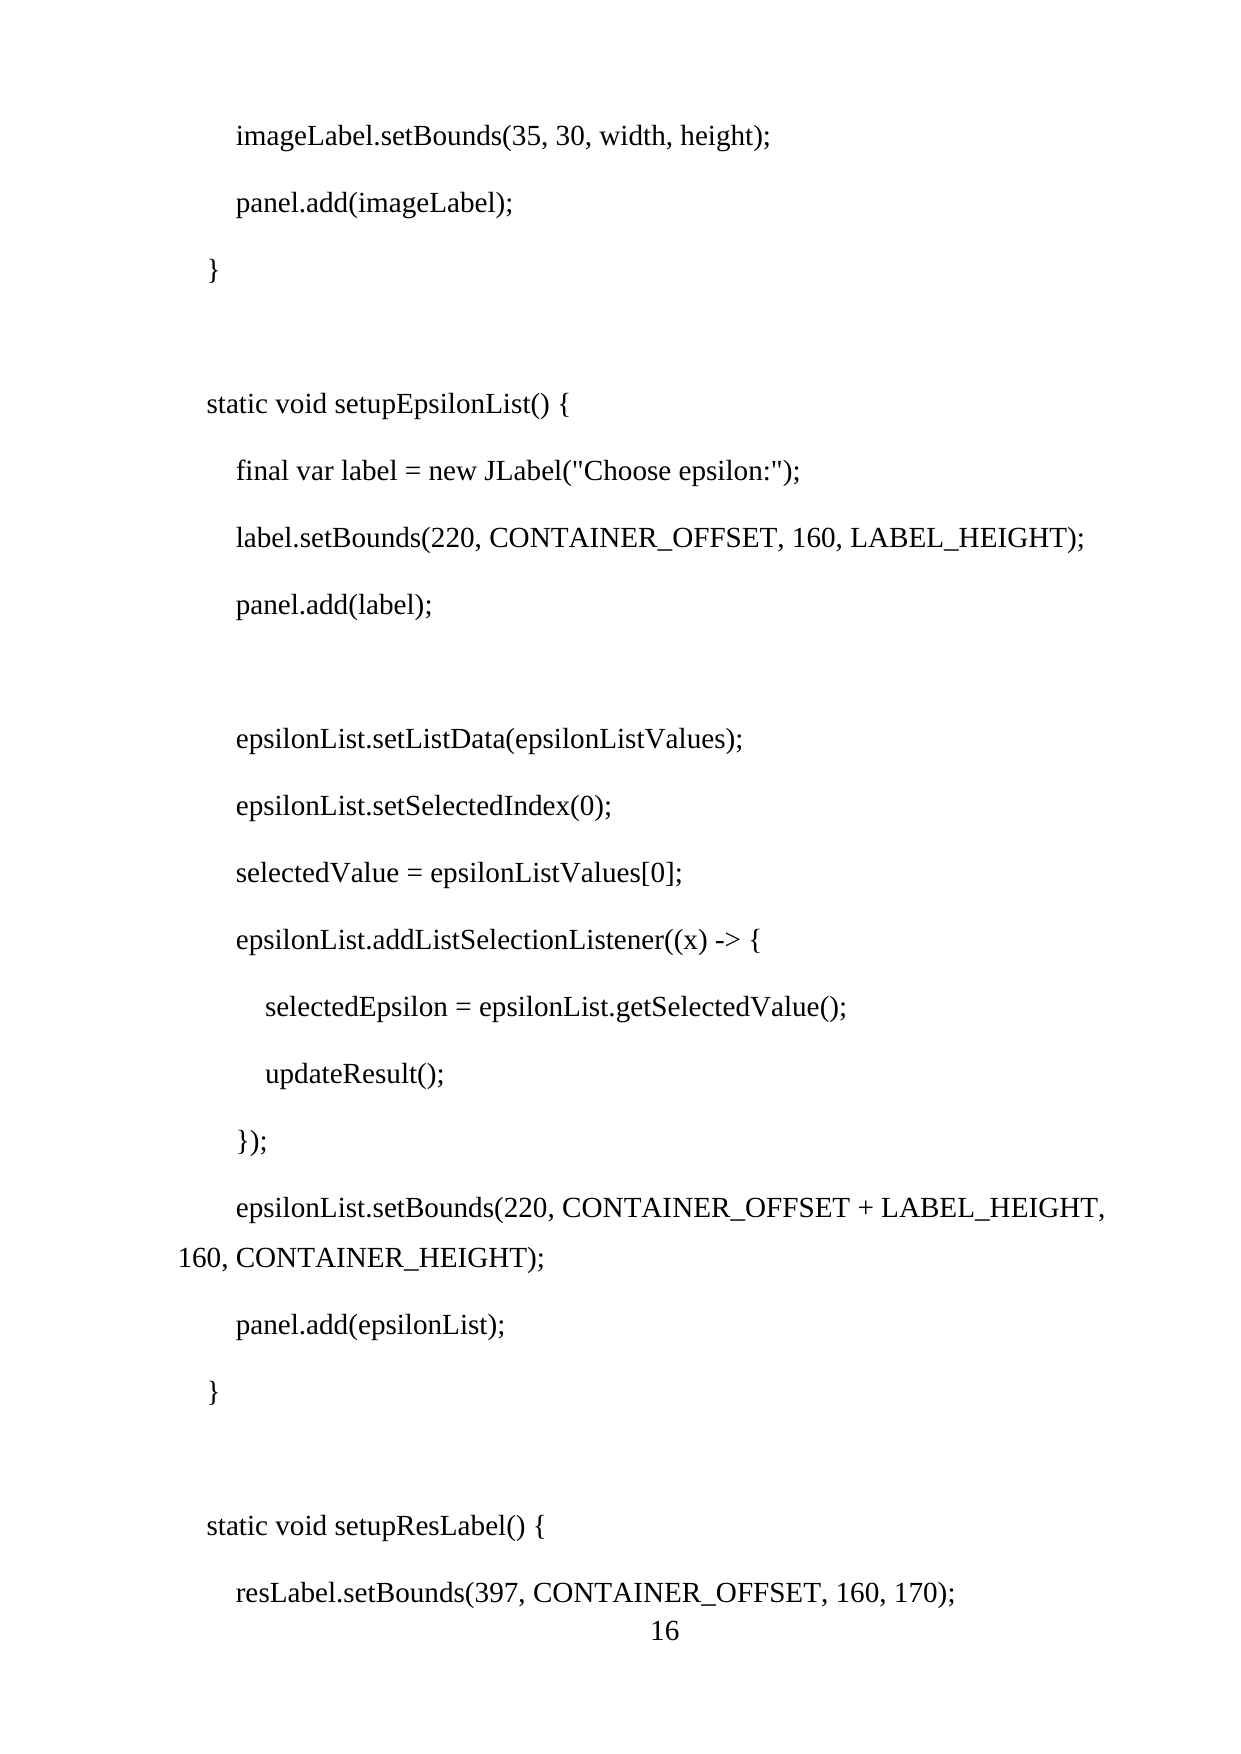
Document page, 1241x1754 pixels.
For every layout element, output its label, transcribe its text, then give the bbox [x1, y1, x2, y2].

text panel.add(label); [177, 587, 1152, 621]
text static void setupResLabel() { [177, 1508, 1152, 1542]
text epsilonList.setBounds(220, CONTAINER_OFFSET + LABEL_HEIGHT, 160, CONTAINER_HEIGHT); [177, 1190, 1152, 1274]
text final var label = new JLabel("Choose epsilon:"); [177, 453, 1152, 487]
text } [177, 252, 1152, 286]
text panel.add(epsilonList); [177, 1307, 1152, 1341]
text epsilonList.setListData(epsilonListValues); [177, 721, 1152, 754]
text static void setupEpsilonList() { [177, 386, 1152, 419]
text epsilonList.setSelectedIndex(0); [177, 788, 1152, 821]
text label.setBounds(220, CONTAINER_OFFSET, 160, LABEL_HEIGHT); [177, 520, 1152, 553]
text imageLabel.setBounds(35, 30, width, height); [177, 118, 1152, 152]
text selectedEpsilon = epsilonList.getSelectedValue(); [177, 989, 1152, 1022]
text } [177, 1374, 1152, 1408]
text panel.add(imageLabel); [177, 185, 1152, 219]
text resLabel.setBounds(397, CONTAINER_OFFSET, 160, 170); [177, 1575, 1152, 1608]
text selectedValue = epsilonListValues[0]; [177, 855, 1152, 888]
text }); [177, 1123, 1152, 1156]
text epsilonList.addListSelectionListener((x) -> { [177, 922, 1152, 955]
text updateResult(); [177, 1056, 1152, 1089]
